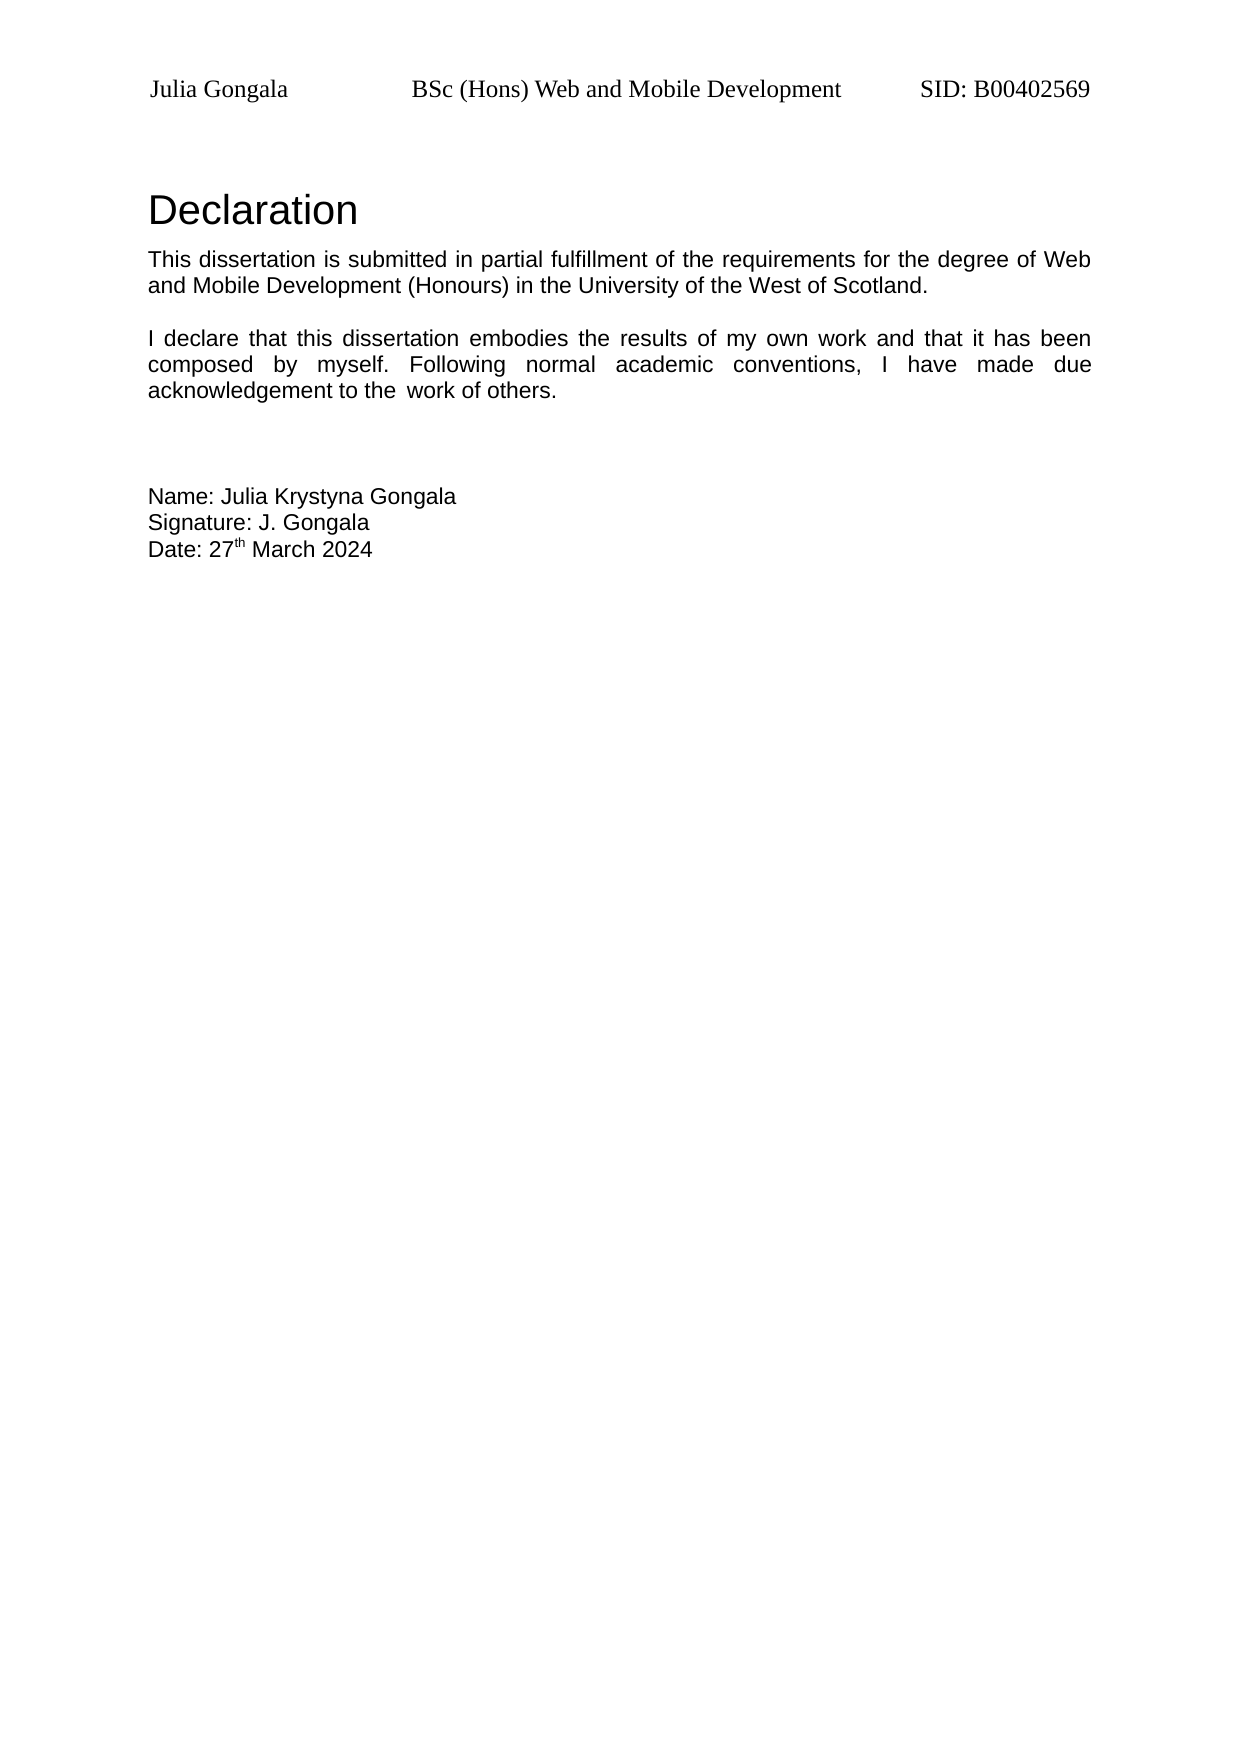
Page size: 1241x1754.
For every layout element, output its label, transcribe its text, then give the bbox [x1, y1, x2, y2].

subtitle Declaration [148, 185, 1092, 233]
text Signature: J. Gongala [148, 509, 1092, 536]
text Name: Julia Krystyna Gongala [148, 483, 1092, 509]
text This dissertation is submitted in partial fulfillment of the requirements for the degree of Web and Mobile Development (Honours) in the University of the West of Scotland. [148, 246, 1092, 298]
text I declare that this dissertation embodies the results of my own work and that it has been composed by myself. Following normal academic conventions, I have made due acknowledgement to the work of others. [148, 325, 1092, 404]
text Date: 27th March 2024 [148, 536, 1092, 562]
